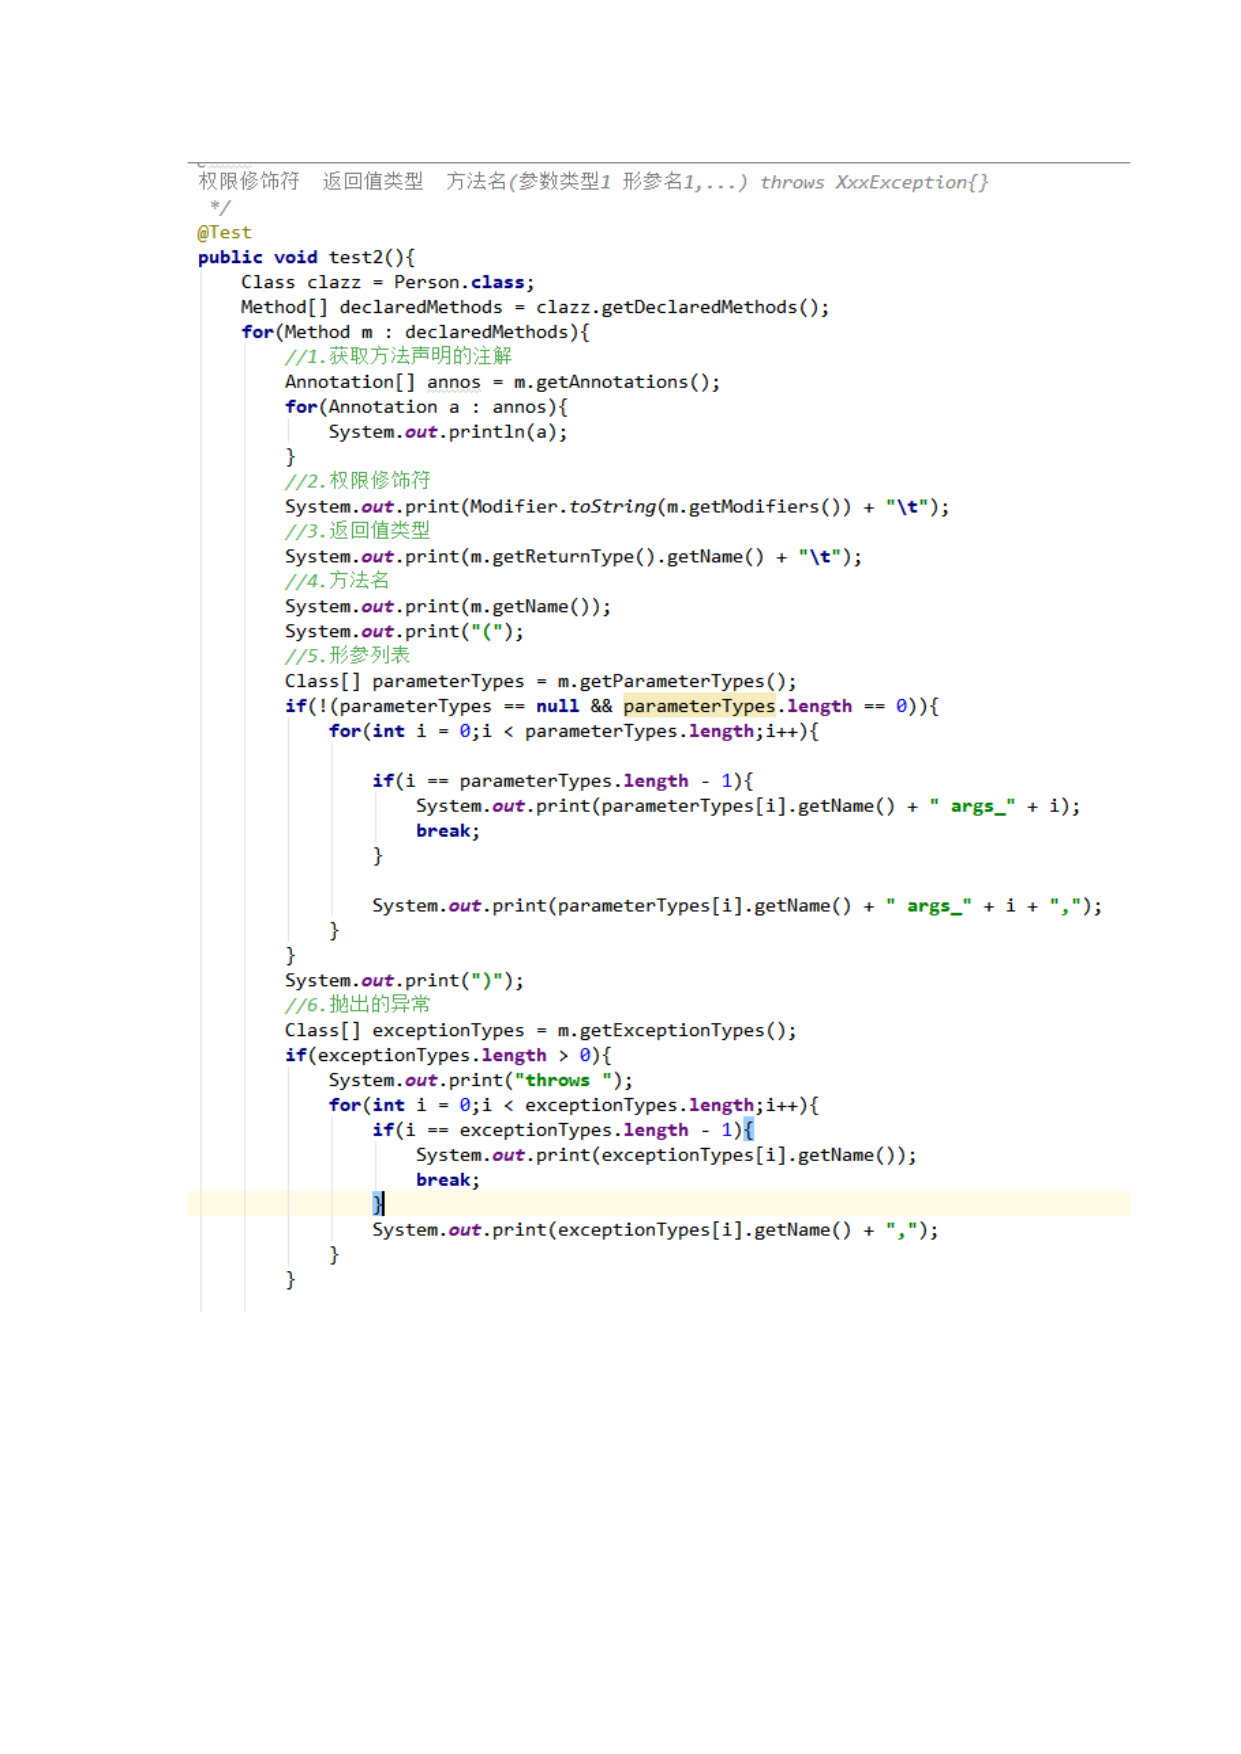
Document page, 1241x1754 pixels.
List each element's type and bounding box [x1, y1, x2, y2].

picture [187, 162, 1131, 1312]
